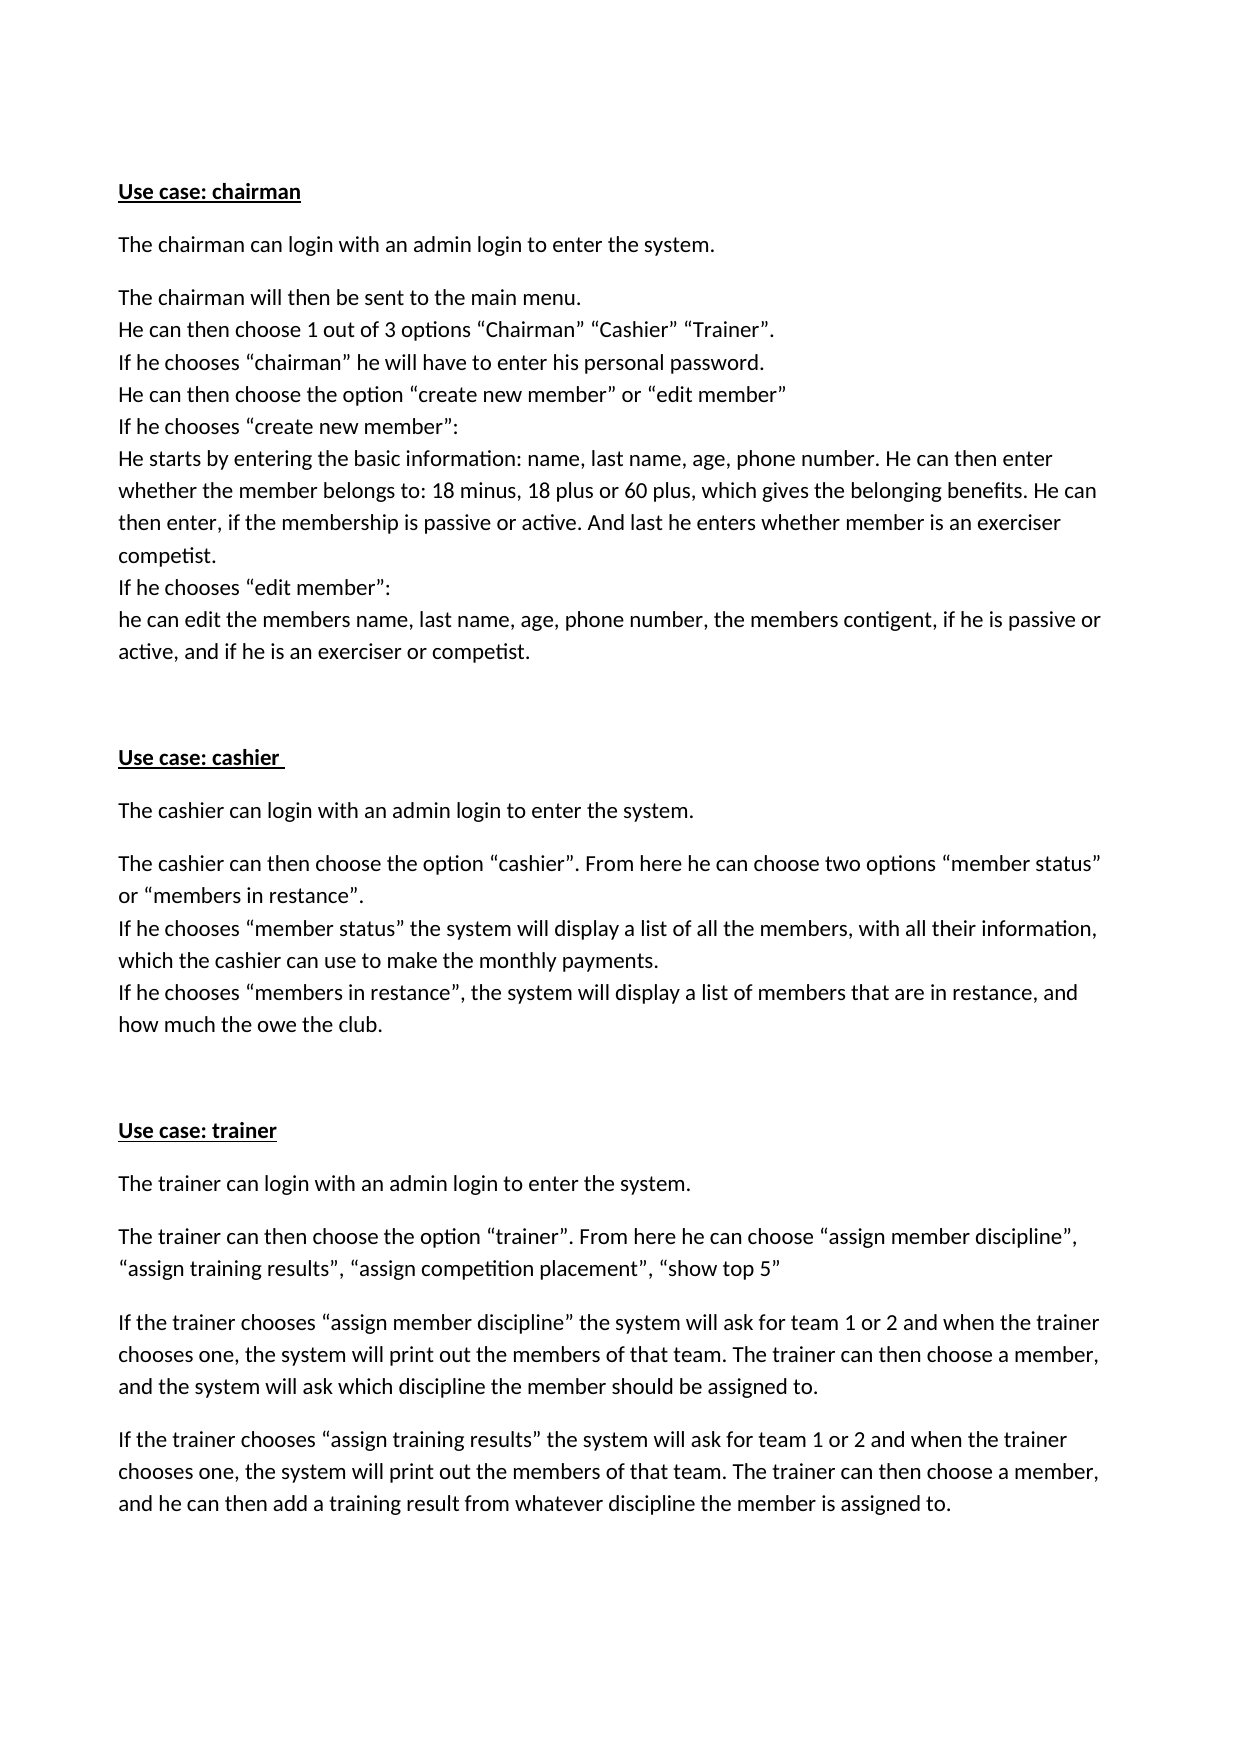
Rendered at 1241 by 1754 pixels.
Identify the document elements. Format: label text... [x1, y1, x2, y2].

text Use case: trainer [118, 1116, 1122, 1144]
text Use case: chairman [118, 177, 1122, 205]
text The chairman will then be sent to the main menu. He can then choose 1 out of 3 options “Chairman” “Cashier” “Trainer”. If he chooses “chairman” he will have to enter his personal password. He can then choose the option “create new member” or “edit member” If he chooses “create new member”: He starts by entering the basic information: name, last name, age, phone number. He can then enter whether the member belongs to: 18 minus, 18 plus or 60 plus, which gives the belonging benefits. He can then enter, if the membership is passive or active. And last he enters whether member is an exerciser competist. If he chooses “edit member”: he can edit the members name, last name, age, phone number, the members contigent, if he is passive or active, and if he is an exerciser or competist. [118, 283, 1122, 665]
text The trainer can then choose the option “trainer”. From here he can choose “assign member discipline”, “assign training results”, “assign competition placement”, “show top 5” [118, 1222, 1122, 1283]
text If the trainer chooses “assign member discipline” the system will ask for team 1 or 2 and when the trainer chooses one, the system will print out the members of that team. The trainer can then choose a member, and the system will ask which discipline the member should be assigned to. [118, 1308, 1122, 1400]
text If the trainer chooses “assign training results” the system will ask for team 1 or 2 and when the trainer chooses one, the system will print out the members of that team. The trainer can then choose a member, and he can then add a training result from whatever discipline the member is assigned to. [118, 1425, 1122, 1517]
text The cashier can login with an admin login to enter the system. [118, 796, 1122, 824]
text The chairman can login with an admin login to enter the system. [118, 230, 1122, 258]
text Use case: cashier [118, 743, 1122, 771]
text The trainer can login with an admin login to enter the system. [118, 1169, 1122, 1197]
text The cashier can then choose the option “cashier”. From here he can choose two options “member status” or “members in restance”. If he chooses “member status” the system will display a list of all the members, with all their information, which the cashier can use to make the monthly payments. If he chooses “members in restance”, the system will display a list of members that are in restance, and how much the owe the club. [118, 849, 1122, 1038]
